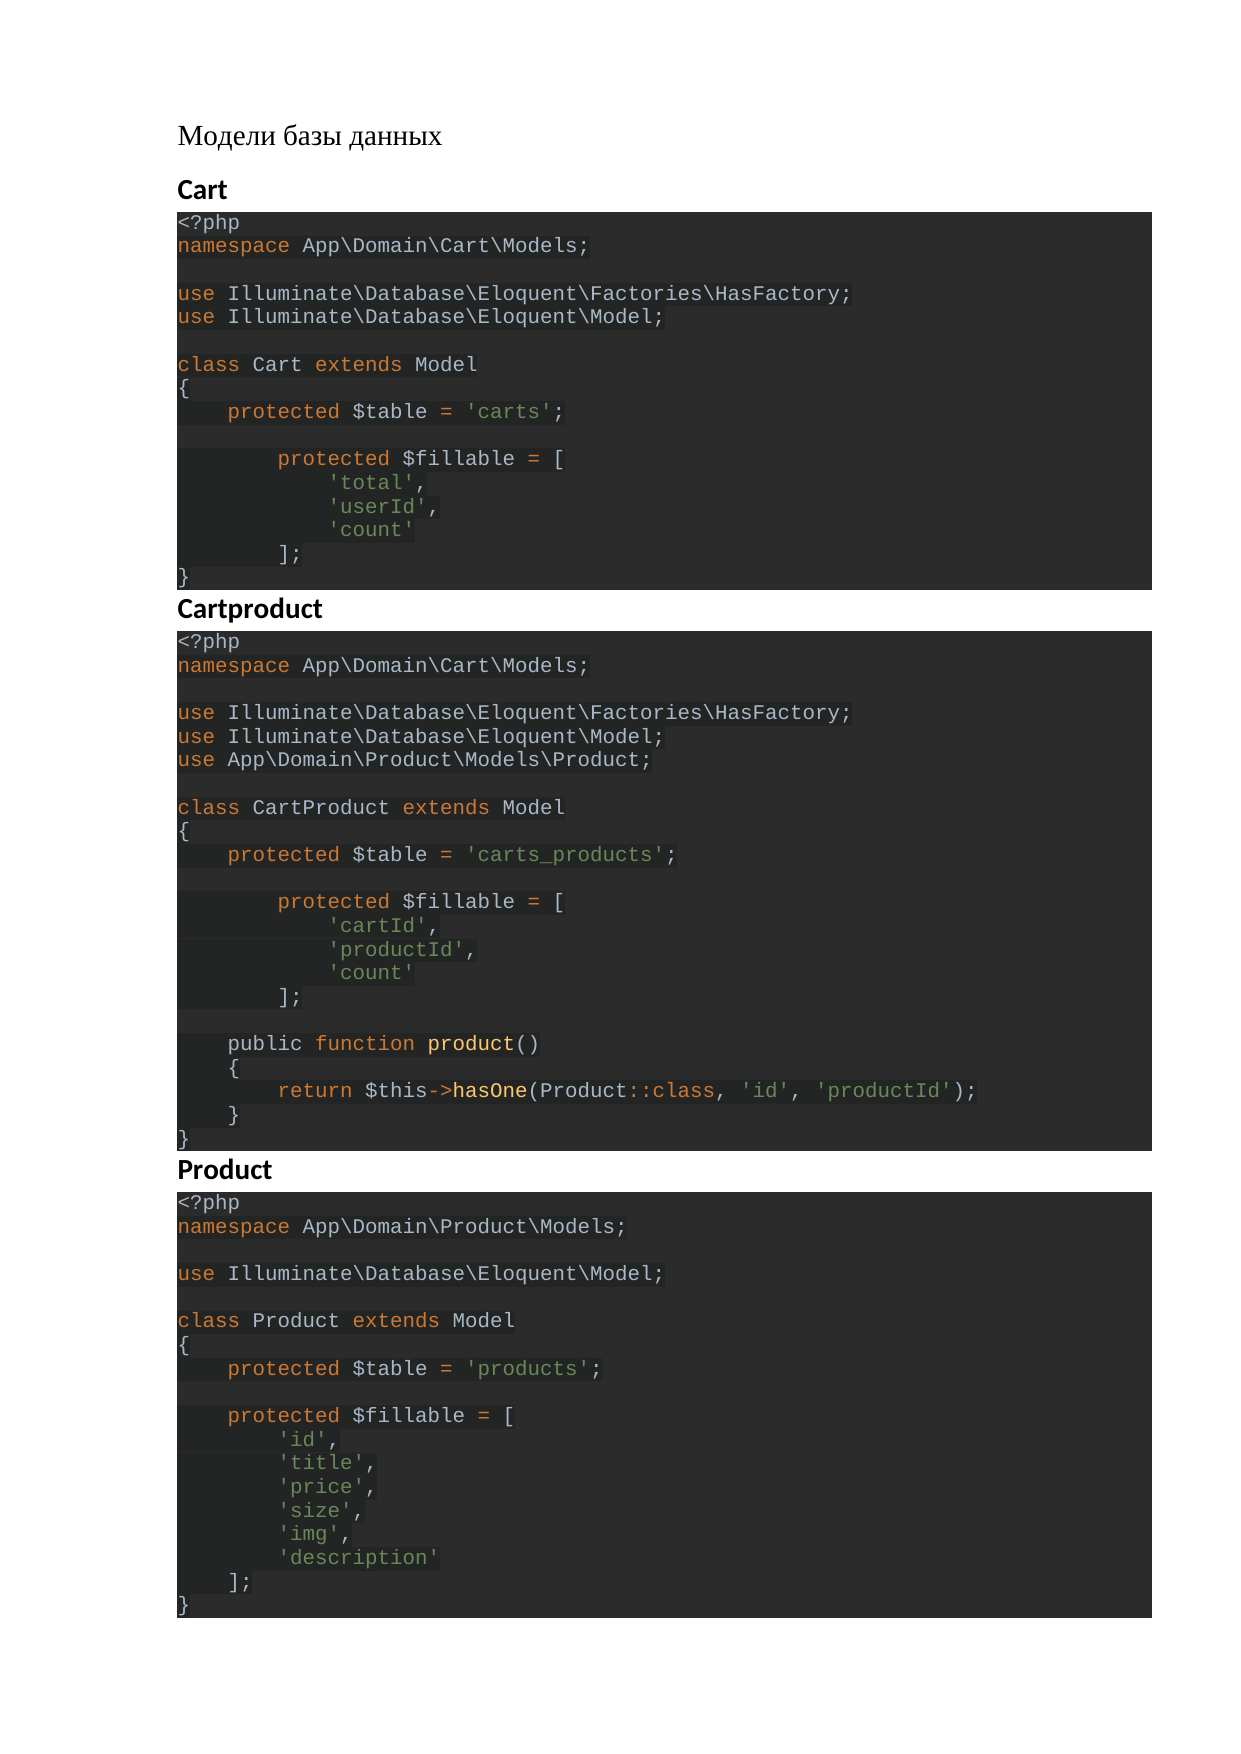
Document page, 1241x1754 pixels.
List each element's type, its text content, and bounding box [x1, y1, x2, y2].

text <?php namespace App\Domain\Cart\Models; use Illuminate\Database\Eloquent\Factories\HasFactory; use Illuminate\Database\Eloquent\Model; use App\Domain\Product\Models\Product; class CartProduct extends Model { protected $table = 'carts_products'; protected $fillable = [ 'cartId', 'productId', 'count' ]; public function product() { return $this->hasOne(Product::class, 'id', 'productId'); } } [177, 631, 1152, 1151]
text <?php namespace App\Domain\Cart\Models; use Illuminate\Database\Eloquent\Factories\HasFactory; use Illuminate\Database\Eloquent\Model; class Cart extends Model { protected $table = 'carts'; protected $fillable = [ 'total', 'userId', 'count' ]; } [177, 212, 1152, 590]
text Cart [177, 171, 1152, 207]
text <?php namespace App\Domain\Product\Models; use Illuminate\Database\Eloquent\Model; class Product extends Model { protected $table = 'products'; protected $fillable = [ 'id', 'title', 'price', 'size', 'img', 'description' ]; } [177, 1192, 1152, 1618]
text Cartproduct [177, 590, 1152, 626]
text Product [177, 1151, 1152, 1187]
text Модели базы данных [177, 118, 1152, 152]
